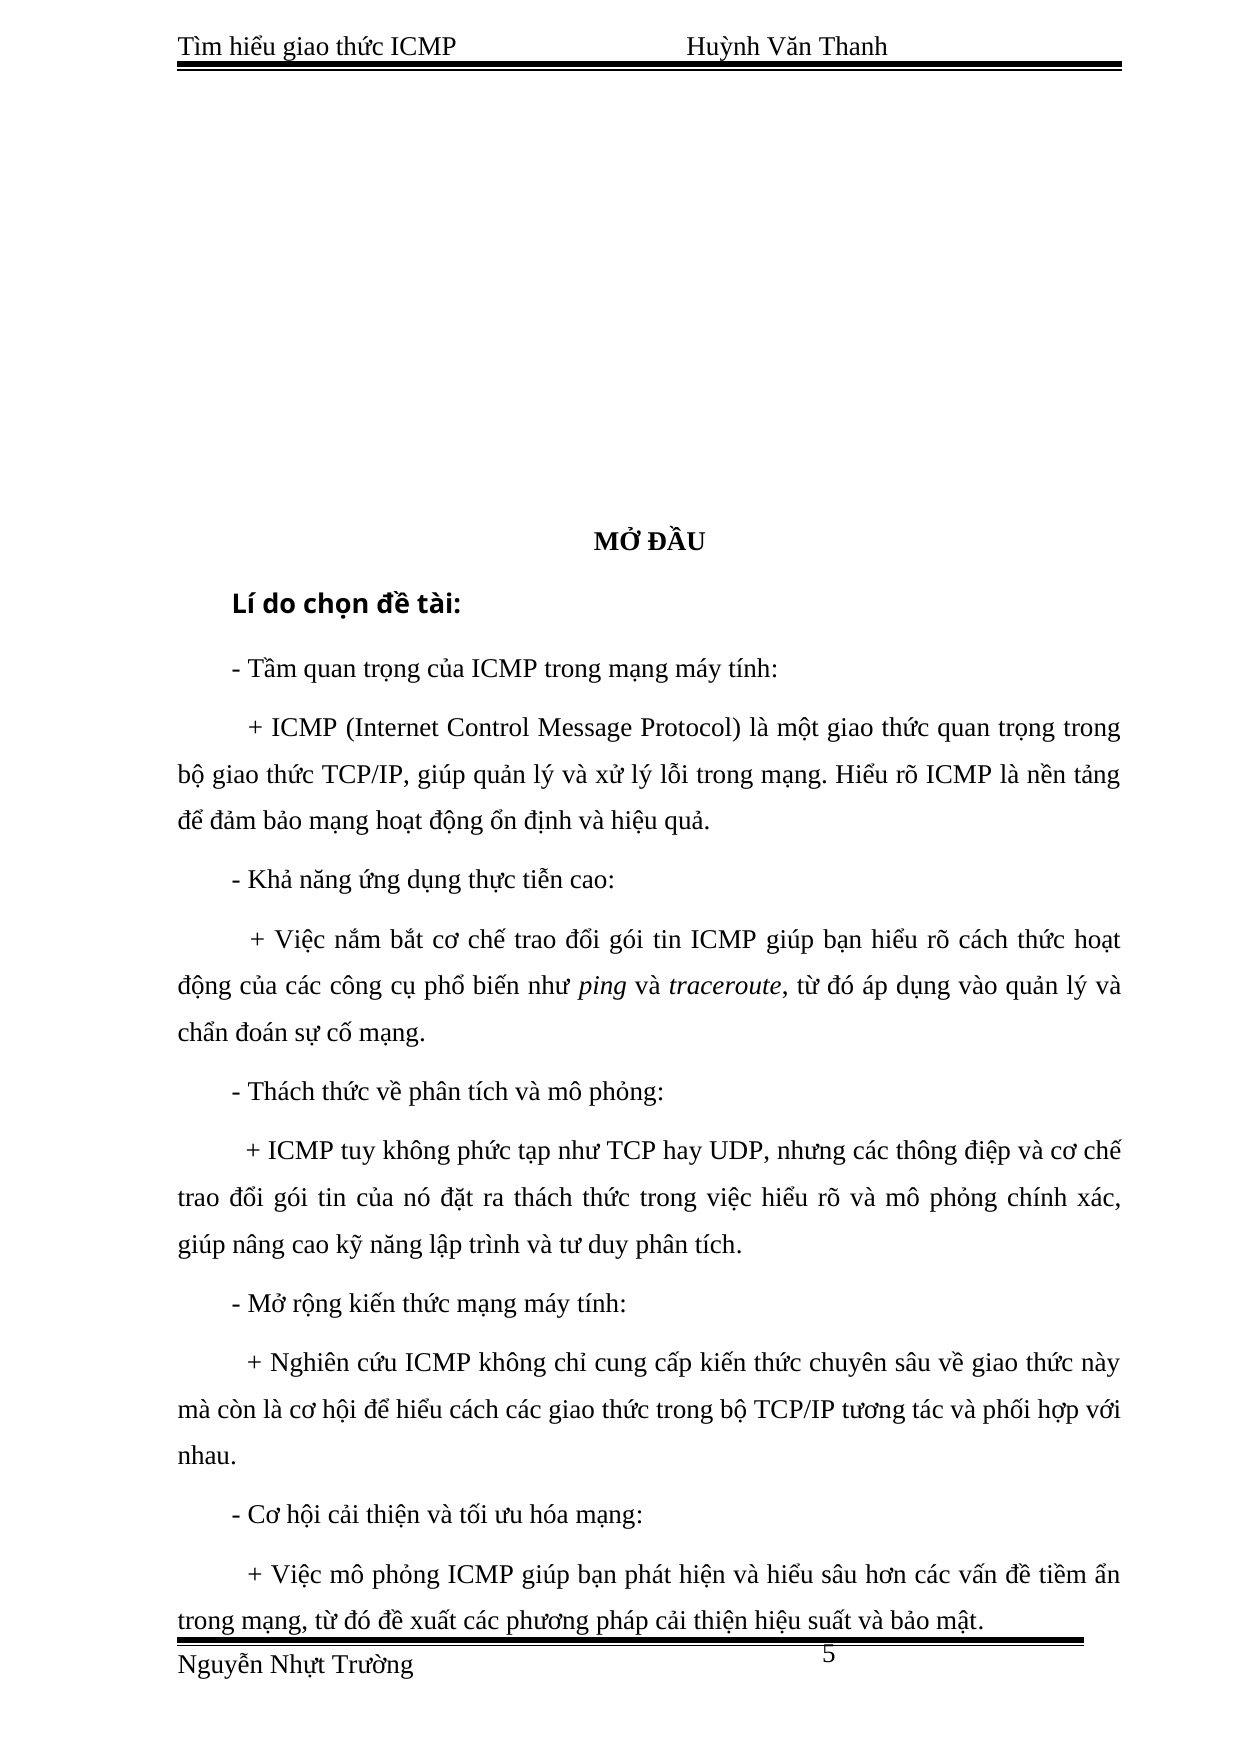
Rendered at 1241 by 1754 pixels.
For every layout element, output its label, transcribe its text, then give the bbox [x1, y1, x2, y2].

text + ICMP tuy không phức tạp như TCP hay UDP, nhưng các thông điệp và cơ chế trao đổi gói tin của nó đặt ra thách thức trong việc hiểu rõ và mô phỏng chính xác, giúp nâng cao kỹ năng lập trình và tư duy phân tích. [177, 1134, 1122, 1259]
text + ICMP (Internet Control Message Protocol) là một giao thức quan trọng trong bộ giao thức TCP/IP, giúp quản lý và xử lý lỗi trong mạng. Hiểu rõ ICMP là nền tảng để đảm bảo mạng hoạt động ổn định và hiệu quả. [177, 711, 1122, 836]
text - Thách thức về phân tích và mô phỏng: [177, 1075, 1122, 1106]
text - Cơ hội cải thiện và tối ưu hóa mạng: [177, 1499, 1122, 1530]
text MỞ ĐẦU [177, 525, 1122, 556]
text + Việc nắm bắt cơ chế trao đổi gói tin ICMP giúp bạn hiểu rõ cách thức hoạt động của các công cụ phổ biến như ping và traceroute, từ đó áp dụng vào quản lý và chẩn đoán sự cố mạng. [177, 923, 1122, 1047]
text + Nghiên cứu ICMP không chỉ cung cấp kiến thức chuyên sâu về giao thức này mà còn là cơ hội để hiểu cách các giao thức trong bộ TCP/IP tương tác và phối hợp với nhau. [177, 1346, 1122, 1471]
text - Tầm quan trọng của ICMP trong mạng máy tính: [177, 652, 1122, 683]
text - Khả năng ứng dụng thực tiễn cao: [177, 864, 1122, 895]
text + Việc mô phỏng ICMP giúp bạn phát hiện và hiểu sâu hơn các vấn đề tiềm ẩn trong mạng, từ đó đề xuất các phương pháp cải thiện hiệu suất và bảo mật. [177, 1558, 1122, 1636]
text - Mở rộng kiến thức mạng máy tính: [177, 1287, 1122, 1318]
text Lí do chọn đề tài: [177, 584, 1122, 621]
